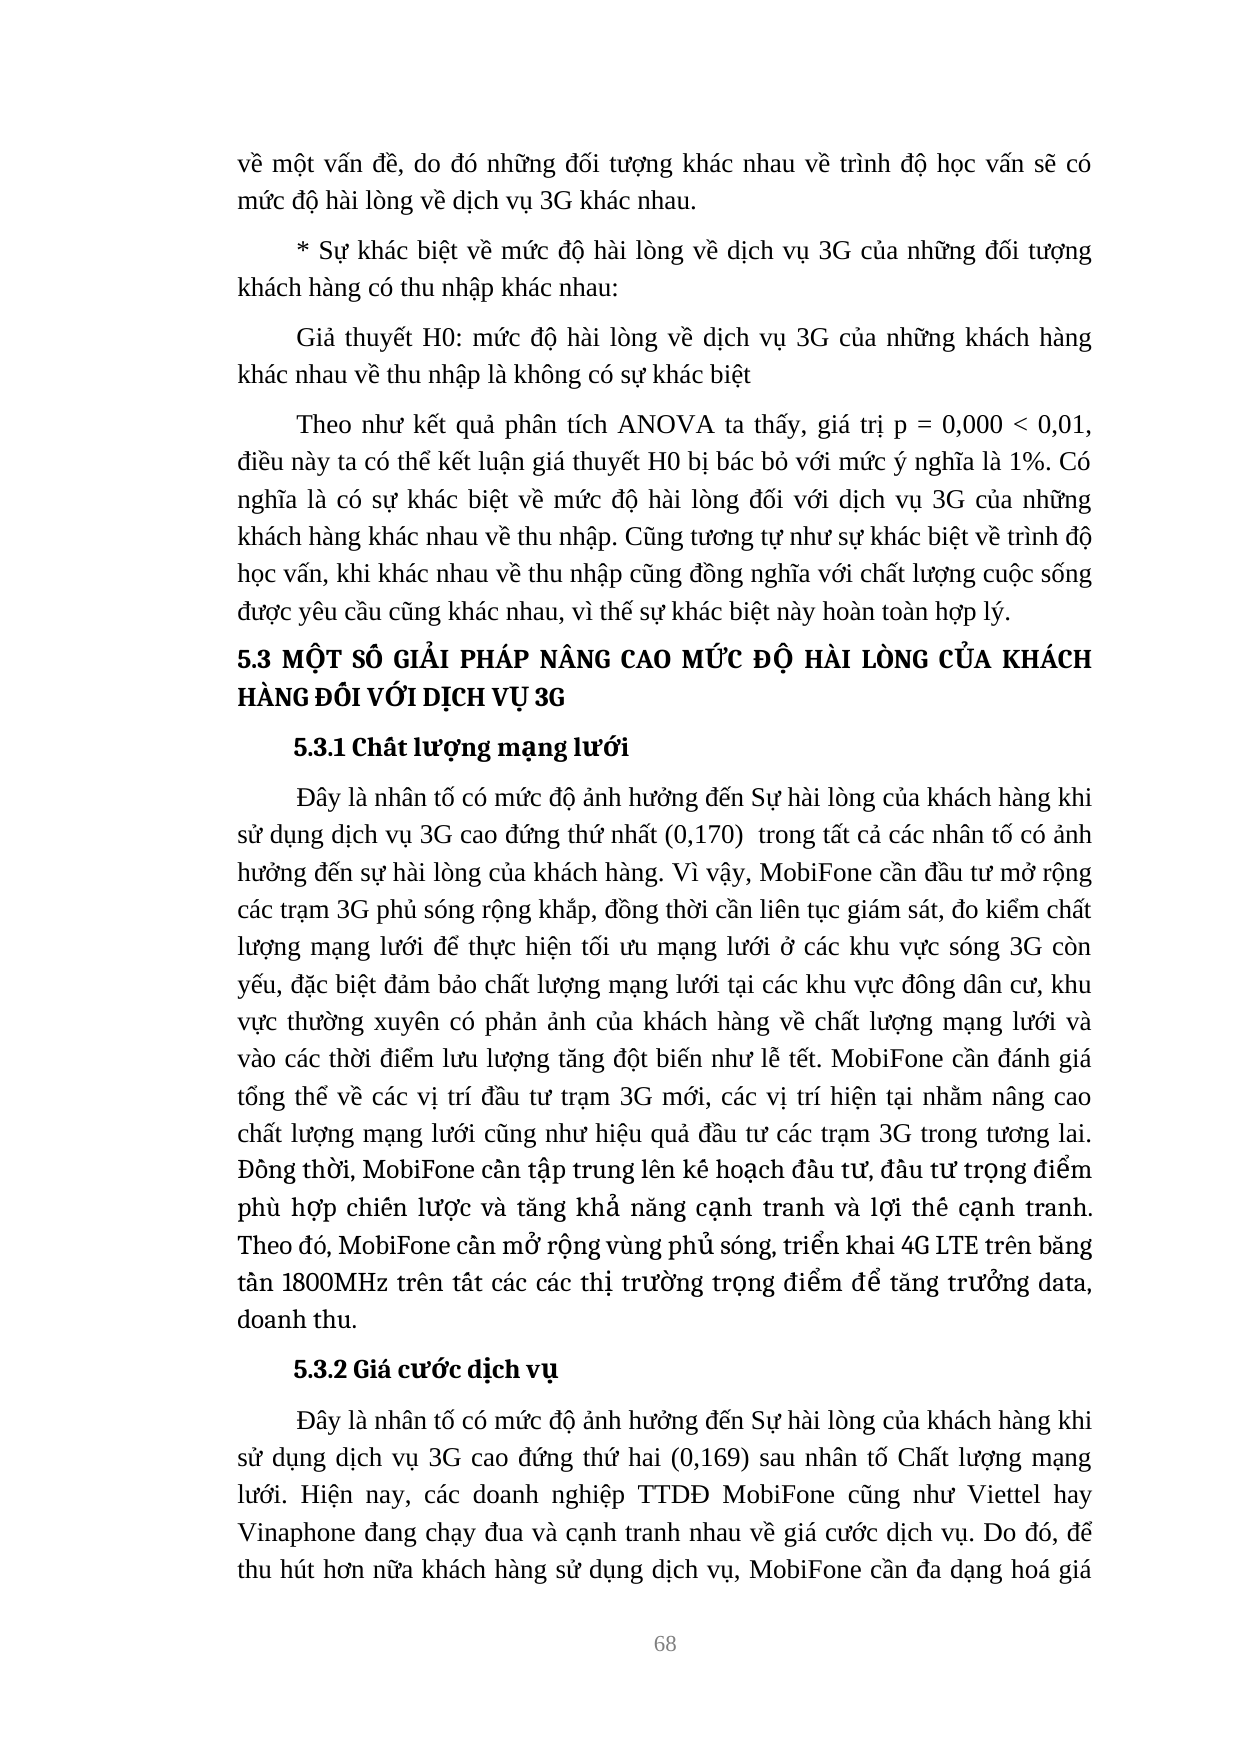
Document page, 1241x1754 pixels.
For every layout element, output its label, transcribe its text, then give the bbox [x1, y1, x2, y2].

subtitle 5.3.2 Giá cước dịch vụ [237, 1354, 1093, 1385]
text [237, 1404, 1093, 1584]
subtitle 5.3.1 Chất lượng mạng lưới [237, 732, 1093, 763]
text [237, 147, 1093, 215]
text Đây là nhân tố có mức độ ảnh hưởng đến Sự hài lòng của khách hàng khi sử dụng dịch vụ 3G cao đứng thứ nhất (0,170) trong tất cả các nhân tố có ảnh hưởng đến sự hài lòng của khách hàng. Vì vậy, MobiFone cần đầu tư mở rộng các trạm 3G phủ sóng rộng khắp, đồng thời cần liên tục giám sát, đo kiểm chất lượng mạng lưới để thực hiện tối ưu mạng lưới ở các khu vực sóng 3G còn yếu, đặc biệt đảm bảo chất lượng mạng lưới tại các khu vực đông dân cư, khu vực thường xuyên có phản ảnh của khách hàng về chất lượng mạng lưới và vào các thời điểm lưu lượng tăng đột biến như lễ tết. MobiFone cần đánh giá tổng thể về các vị trí đầu tư trạm 3G mới, các vị trí hiện tại nhằm nâng cao chất lượng mạng lưới cũng như hiệu quả đầu tư các trạm 3G trong tương lai. Đồng thời, MobiFone cần tập trung lên kế hoạch đầu tư, đầu tư trọng điểm phù hợp chiến lược và tăng khả năng cạnh tranh và lợi thế cạnh tranh. Theo đó, MobiFone cần mở rộng vùng phủ sóng, triển khai 4G LTE trên băng tần 1800MHz trên tất các các thị trường trọng điểm để tăng trưởng data, doanh thu. [237, 781, 1093, 1336]
subtitle 5.3 MỘT SỐ GIẢI PHÁP NÂNG CAO MỨC ĐỘ HÀI LÒNG CỦA KHÁCH HÀNG ĐỐI VỚI DỊCH VỤ 3G [237, 644, 1093, 713]
text Theo như kết quả phân tích ANOVA ta thấy, giá trị p = 0,000 < 0,01, điều này ta có thể kết luận giá thuyết H0 bị bác bỏ với mức ý nghĩa là 1%. Có nghĩa là có sự khác biệt về mức độ hài lòng đối với dịch vụ 3G của những khách hàng khác nhau về thu nhập. Cũng tương tự như sự khác biệt về trình độ học vấn, khi khác nhau về thu nhập cũng đồng nghĩa với chất lượng cuộc sống được yêu cầu cũng khác nhau, vì thế sự khác biệt này hoàn toàn hợp lý. [237, 408, 1093, 626]
text * Sự khác biệt về mức độ hài lòng về dịch vụ 3G của những đối tượng khách hàng có thu nhập khác nhau: [237, 234, 1093, 302]
text Giả thuyết H0: mức độ hài lòng về dịch vụ 3G của những khách hàng khác nhau về thu nhập là không có sự khác biệt [237, 321, 1093, 389]
